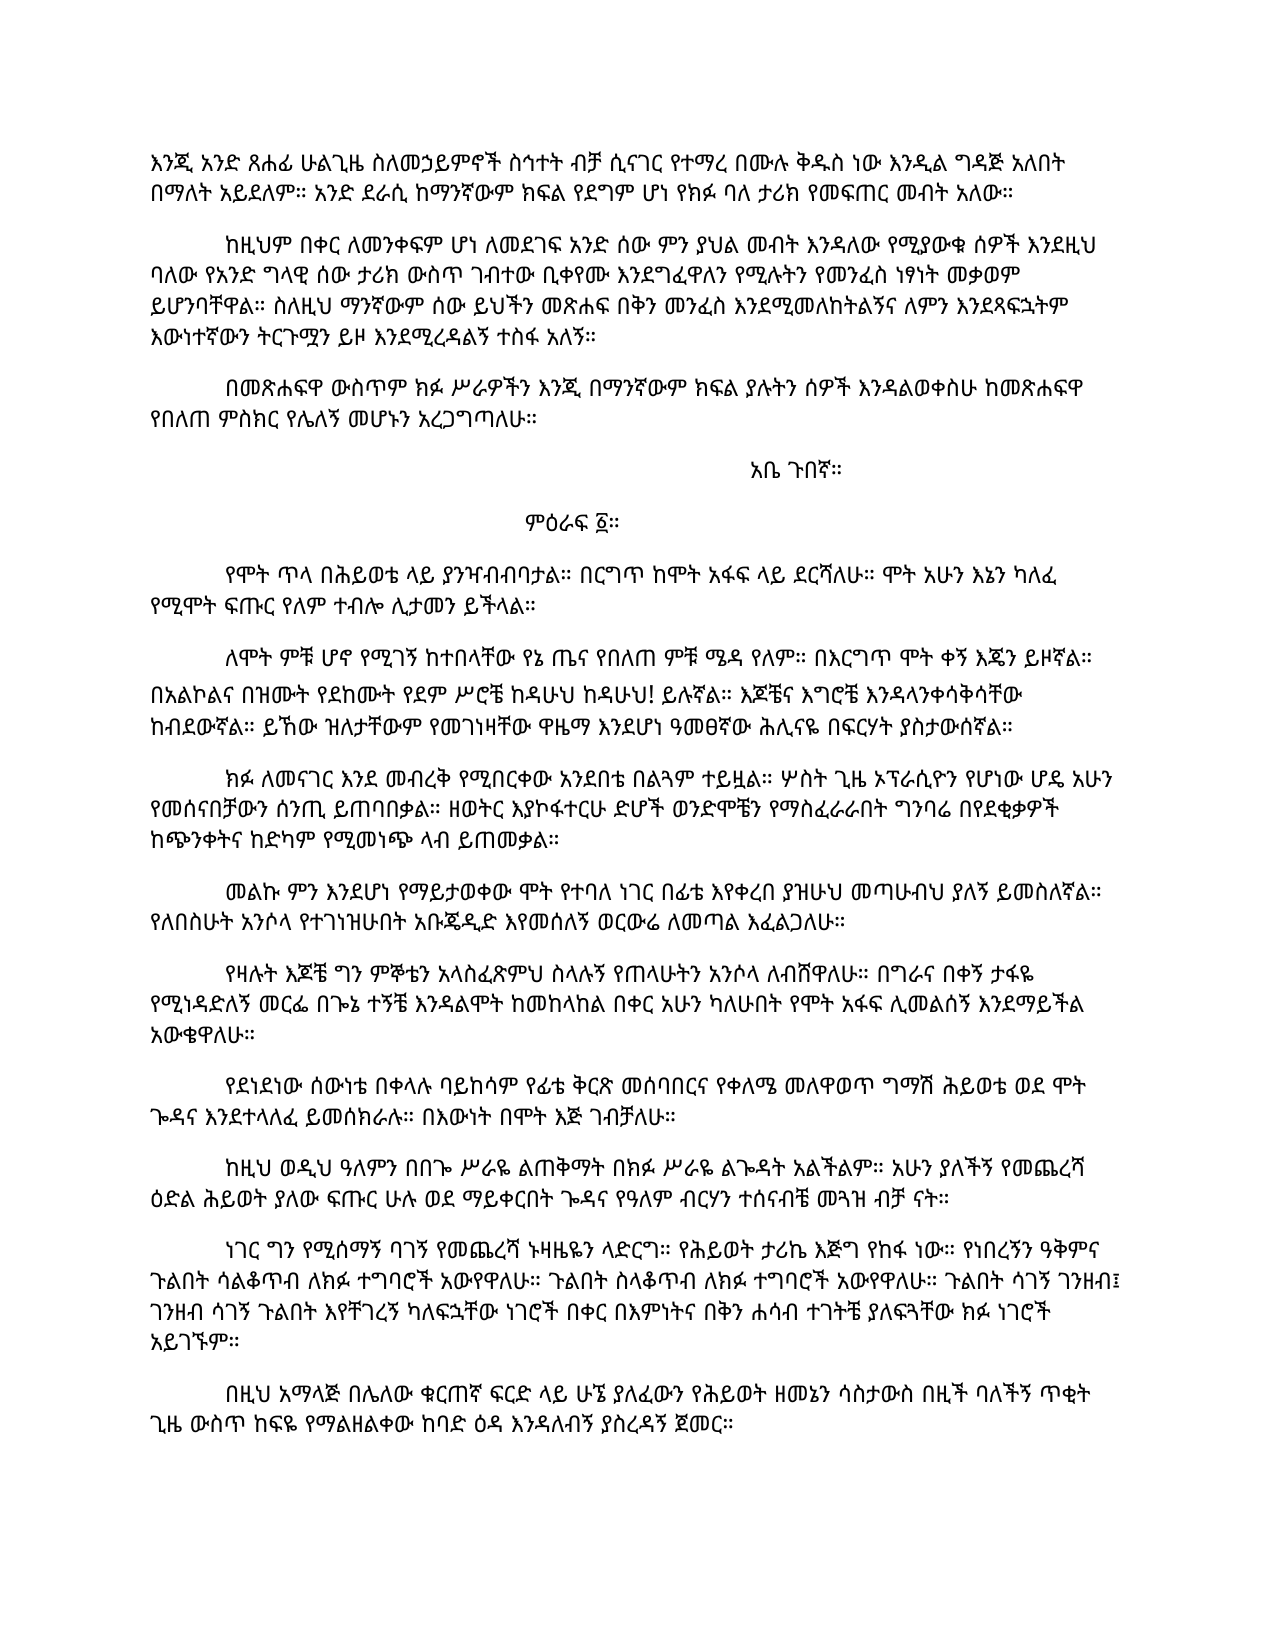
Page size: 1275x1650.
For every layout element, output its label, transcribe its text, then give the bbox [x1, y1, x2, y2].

text የደነደነው ሰውነቴ በቀላሉ ባይከሳም የፊቴ ቅርጽ መሰባበርና የቀለሜ መለዋወጥ ግማሽ ሕይወቴ ወደ ሞት ጐዳና እንደተላለፈ ይመሰክራሉ። በእውነት በሞት እጅ ገብቻለሁ። [150, 1073, 1125, 1131]
text ለሞት ምቹ ሆኖ የሚገኝ ከተበላቸው የኔ ጤና የበለጠ ምቹ ሜዳ የለም። በእርግጥ ሞት ቀኝ እጄን ይዞኛል። በአልኮልና በዝሙት የደከሙት የደም ሥሮቼ ከዳሁህ ከዳሁህ! ይሉኛል። እጆቼና እግሮቼ እንዳላንቀሳቅሳቸው ከብደውኛል። ይኸው ዝለታቸውም የመገነዛቸው ዋዜማ እንደሆነ ዓመፀኛው ሕሊናዬ በፍርሃት ያስታውሰኛል። [150, 645, 1125, 741]
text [150, 150, 1125, 207]
text ክፉ ለመናገር እንደ መብረቅ የሚበርቀው አንደበቴ በልጓም ተይዟል። ሦስት ጊዜ ኦፕራሲዮን የሆነው ሆዴ አሁን የመሰናበቻውን ሰንጢ ይጠባበቃል። ዘወትር እያኮፋተርሁ ድሆች ወንድሞቼን የማስፈራራበት ግንባሬ በየደቂቃዎች ከጭንቀትና ከድካም የሚመነጭ ላብ ይጠመቃል። [150, 766, 1125, 854]
text የዛሉት እጆቼ ግን ምኞቴን አላስፈጽምህ ስላሉኝ የጠላሁትን አንሶላ ለብሸዋለሁ። በግራና በቀኝ ታፋዬ የሚነዳድለኝ መርፌ በጐኔ ተኝቼ እንዳልሞት ከመከላከል በቀር አሁን ካለሁበት የሞት አፋፍ ሊመልሰኝ እንደማይችል አውቄዋለሁ። [150, 961, 1125, 1049]
text ከዚህም በቀር ለመንቀፍም ሆነ ለመደገፍ አንድ ሰው ምን ያህል መብት እንዳለው የሚያውቁ ሰዎች እንደዚህ ባለው የአንድ ግላዊ ሰው ታሪክ ውስጥ ገብተው ቢቀየሙ እንደግፈዋለን የሚሉትን የመንፈስ ነፃነት መቃወም ይሆንባቸዋል። ስለዚህ ማንኛውም ሰው ይህችን መጽሐፍ በቅን መንፈስ እንደሚመለከትልኝና ለምን እንደጻፍኋትም እውነተኛውን ትርጉሟን ይዞ እንደሚረዳልኝ ተስፋ አለኝ። [150, 232, 1125, 351]
text መልኩ ምን እንደሆነ የማይታወቀው ሞት የተባለ ነገር በፊቴ እየቀረበ ያዝሁህ መጣሁብህ ያለኝ ይመስለኛል። የለበስሁት አንሶላ የተገነዝሁበት አቡጄዲድ እየመሰለኝ ወርውሬ ለመጣል እፈልጋለሁ። [150, 879, 1125, 936]
text ነገር ግን የሚሰማኝ ባገኝ የመጨረሻ ኑዛዜዬን ላድርግ። የሕይወት ታሪኬ እጅግ የከፋ ነው። የነበረኝን ዓቅምና ጉልበት ሳልቆጥብ ለክፉ ተግባሮች አውየዋለሁ። ጉልበት ስላቆጥብ ለክፉ ተግባሮች አውየዋለሁ። ጉልበት ሳገኝ ገንዘብ፤ ገንዘብ ሳገኝ ጉልበት እየቸገረኝ ካለፍኋቸው ነገሮች በቀር በእምነትና በቅን ሐሳብ ተገትቼ ያለፍጓቸው ክፉ ነገሮች አይገኙም። [150, 1238, 1125, 1356]
text ምዕራፍ ፩። [150, 510, 1125, 537]
text የሞት ጥላ በሕይወቴ ላይ ያንዣብብባታል። በርግጥ ከሞት አፋፍ ላይ ደርሻለሁ። ሞት አሁን እኔን ካለፈ የሚሞት ፍጡር የለም ተብሎ ሊታመን ይችላል። [150, 563, 1125, 620]
text በዚህ አማላጅ በሌለው ቁርጠኛ ፍርድ ላይ ሁኜ ያለፈውን የሕይወት ዘመኔን ሳስታውስ በዚች ባለችኝ ጥቂት ጊዜ ውስጥ ከፍዬ የማልዘልቀው ከባድ ዕዳ እንዳለብኝ ያስረዳኝ ጀመር። [150, 1381, 1125, 1438]
text በመጽሐፍዋ ውስጥም ክፉ ሥራዎችን እንጂ በማንኛውም ክፍል ያሉትን ሰዎች እንዳልወቀስሁ ከመጽሐፍዋ የበለጠ ምስክር የሌለኝ መሆኑን አረጋግጣለሁ። [150, 375, 1125, 433]
text አቤ ጉበኛ። [150, 457, 1125, 484]
text ከዚህ ወዲህ ዓለምን በበጐ ሥራዬ ልጠቅማት በክፉ ሥራዬ ልጐዳት አልችልም። አሁን ያለችኝ የመጨረሻ ዕድል ሕይወት ያለው ፍጡር ሁሉ ወደ ማይቀርበት ጐዳና የዓለም ብርሃን ተሰናብቼ መጓዝ ብቻ ናት። [150, 1156, 1125, 1213]
